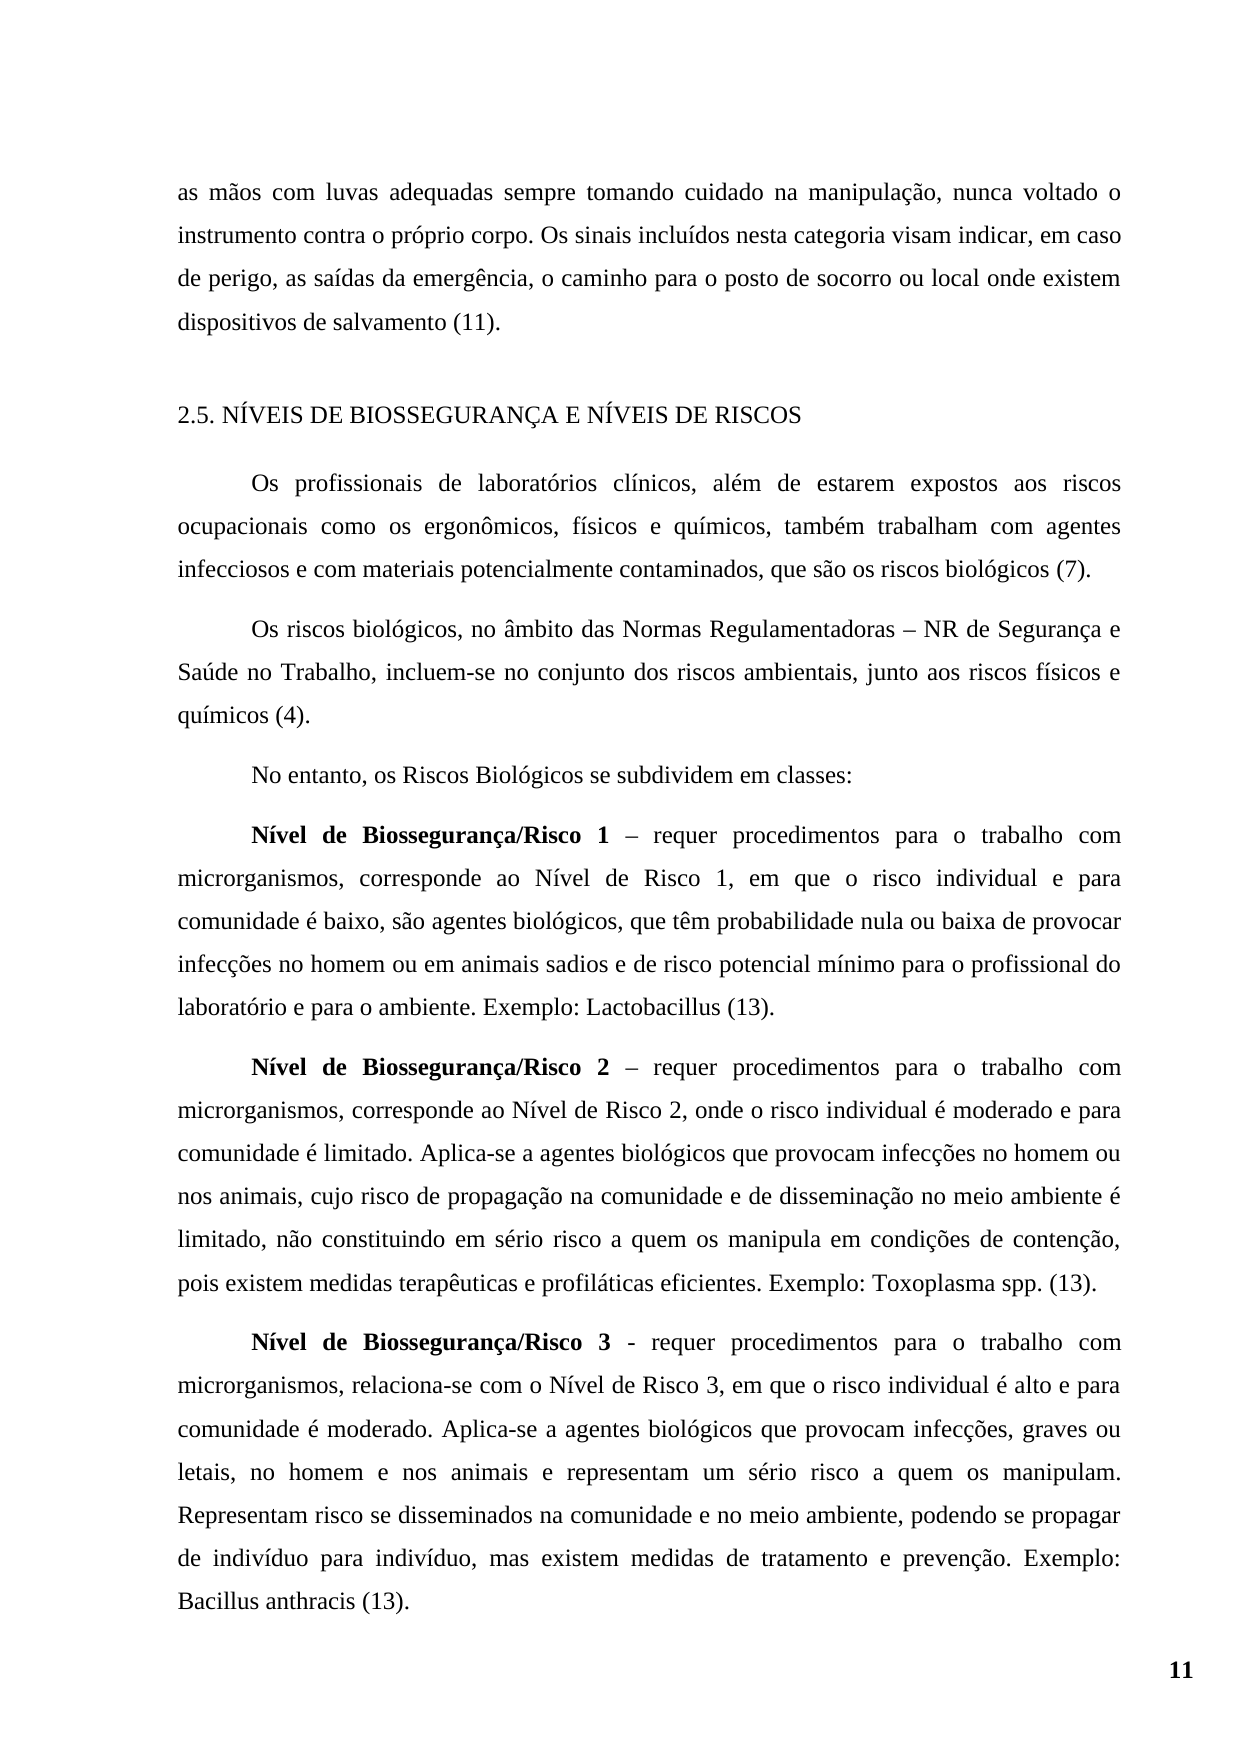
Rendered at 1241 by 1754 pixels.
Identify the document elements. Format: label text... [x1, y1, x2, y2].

text No entanto, os Riscos Biológicos se subdividem em classes: [177, 760, 1122, 789]
subtitle NÍVEIS DE BIOSSEGURANÇA E NÍVEIS DE RISCOS [177, 400, 1122, 428]
text Nível de Biossegurança/Risco 1 – requer procedimentos para o trabalho com microrganismos, corresponde ao Nível de Risco 1, em que o risco individual e para comunidade é baixo, são agentes biológicos, que têm probabilidade nula ou baixa de provocar infecções no homem ou em animais sadios e de risco potencial mínimo para o profissional do laboratório e para o ambiente. Exemplo: Lactobacillus. [177, 820, 1122, 1021]
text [177, 177, 1122, 335]
text Os riscos biológicos, no âmbito das Normas Regulamentadoras – NR de Segurança e Saúde no Trabalho, incluem-se no conjunto dos riscos ambientais, junto aos riscos físicos e químicos . [177, 614, 1122, 729]
text Os profissionais de laboratórios clínicos, além de estarem expostos aos riscos ocupacionais como os ergonômicos, físicos e químicos, também trabalham com agentes infecciosos e com materiais potencialmente contaminados, que são os riscos biológicos. [177, 468, 1122, 583]
text Nível de Biossegurança/Risco 3 - requer procedimentos para o trabalho com microrganismos, relaciona-se com o Nível de Risco 3, em que o risco individual é alto e para comunidade é moderado. Aplica-se a agentes biológicos que provocam infecções, graves ou letais, no homem e nos animais e representam um sério risco a quem os manipulam. Representam risco se disseminados na comunidade e no meio ambiente, podendo se propagar de indivíduo para indivíduo, mas existem medidas de tratamento e prevenção. Exemplo: Bacillus anthracis. [177, 1327, 1122, 1615]
text Nível de Biossegurança/Risco 2 – requer procedimentos para o trabalho com microrganismos, corresponde ao Nível de Risco 2, onde o risco individual é moderado e para comunidade é limitado. Aplica-se a agentes biológicos que provocam infecções no homem ou nos animais, cujo risco de propagação na comunidade e de disseminação no meio ambiente é limitado, não constituindo em sério risco a quem os manipula em condições de contenção, pois existem medidas terapêuticas e profiláticas eficientes. Exemplo: Toxoplasma spp.. [177, 1052, 1122, 1296]
